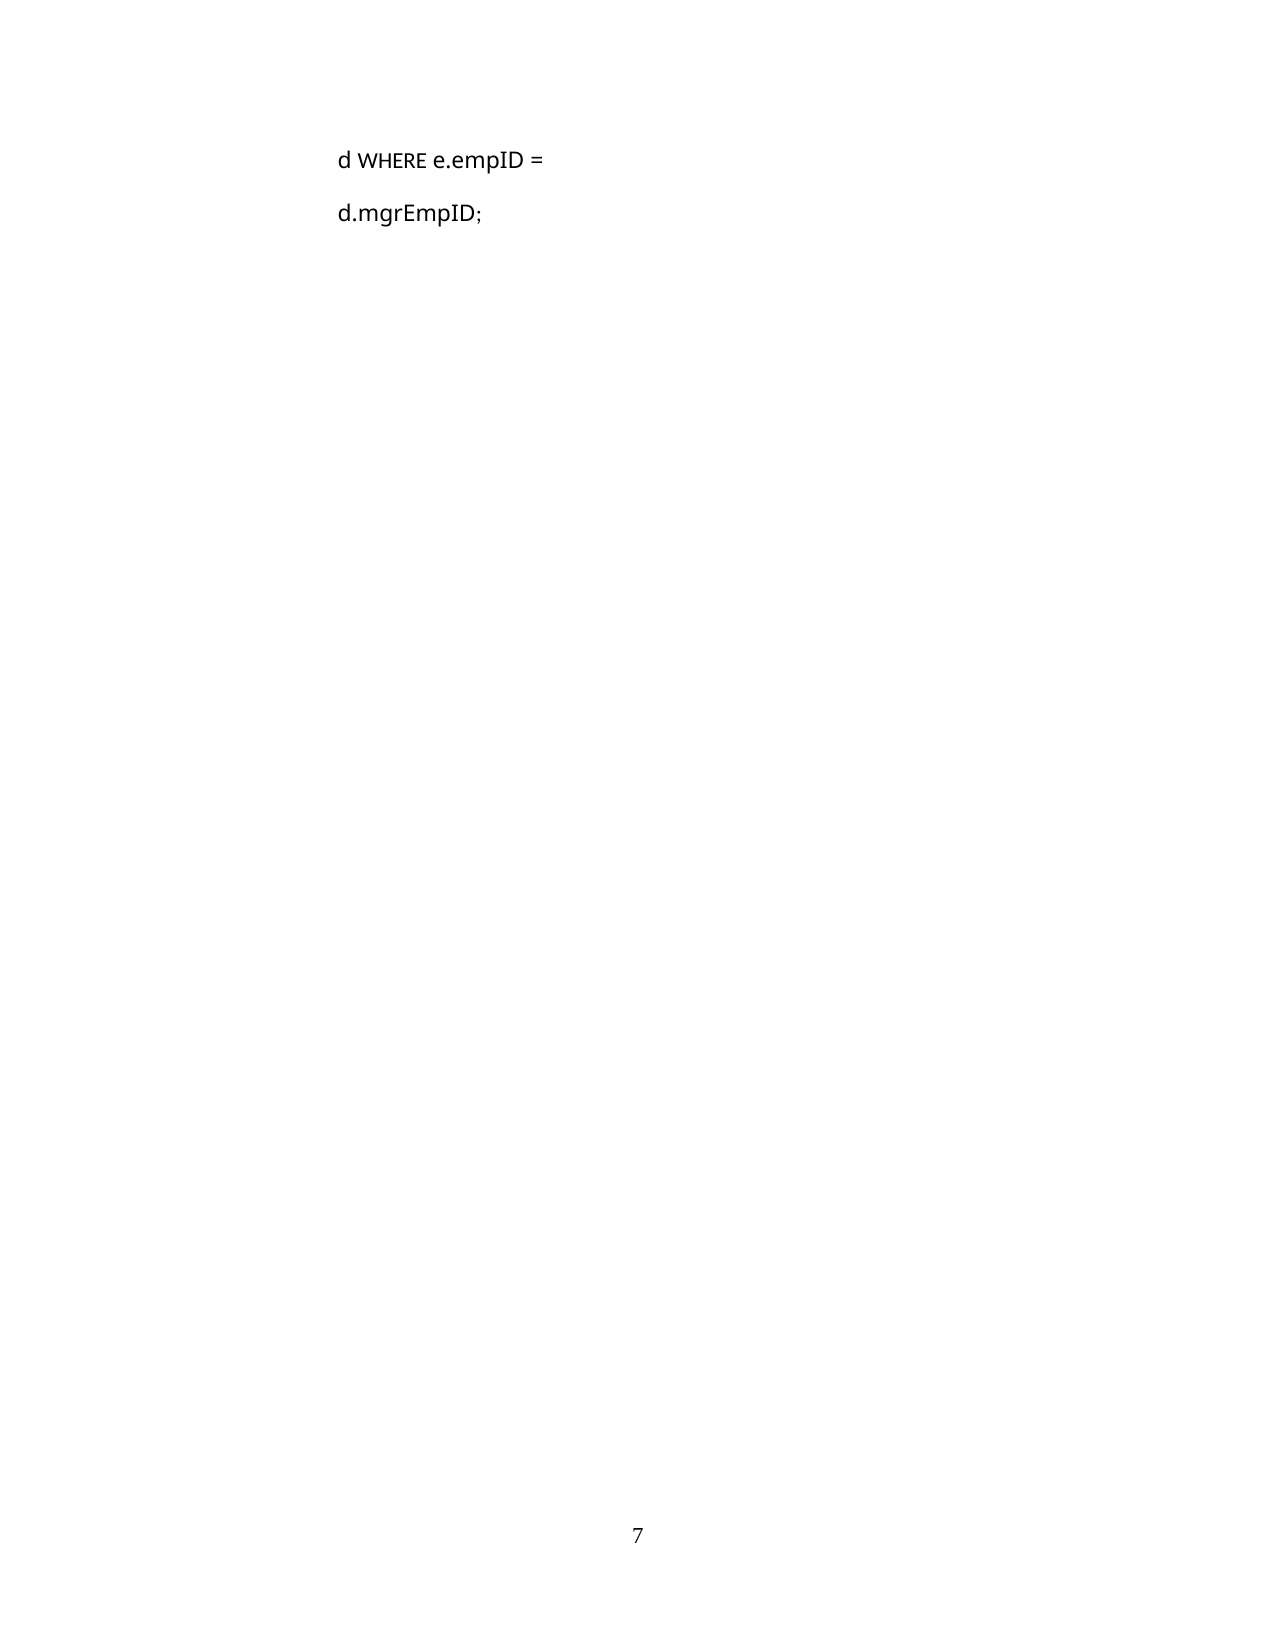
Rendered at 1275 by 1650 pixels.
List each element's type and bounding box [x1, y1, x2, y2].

text [337, 144, 675, 228]
